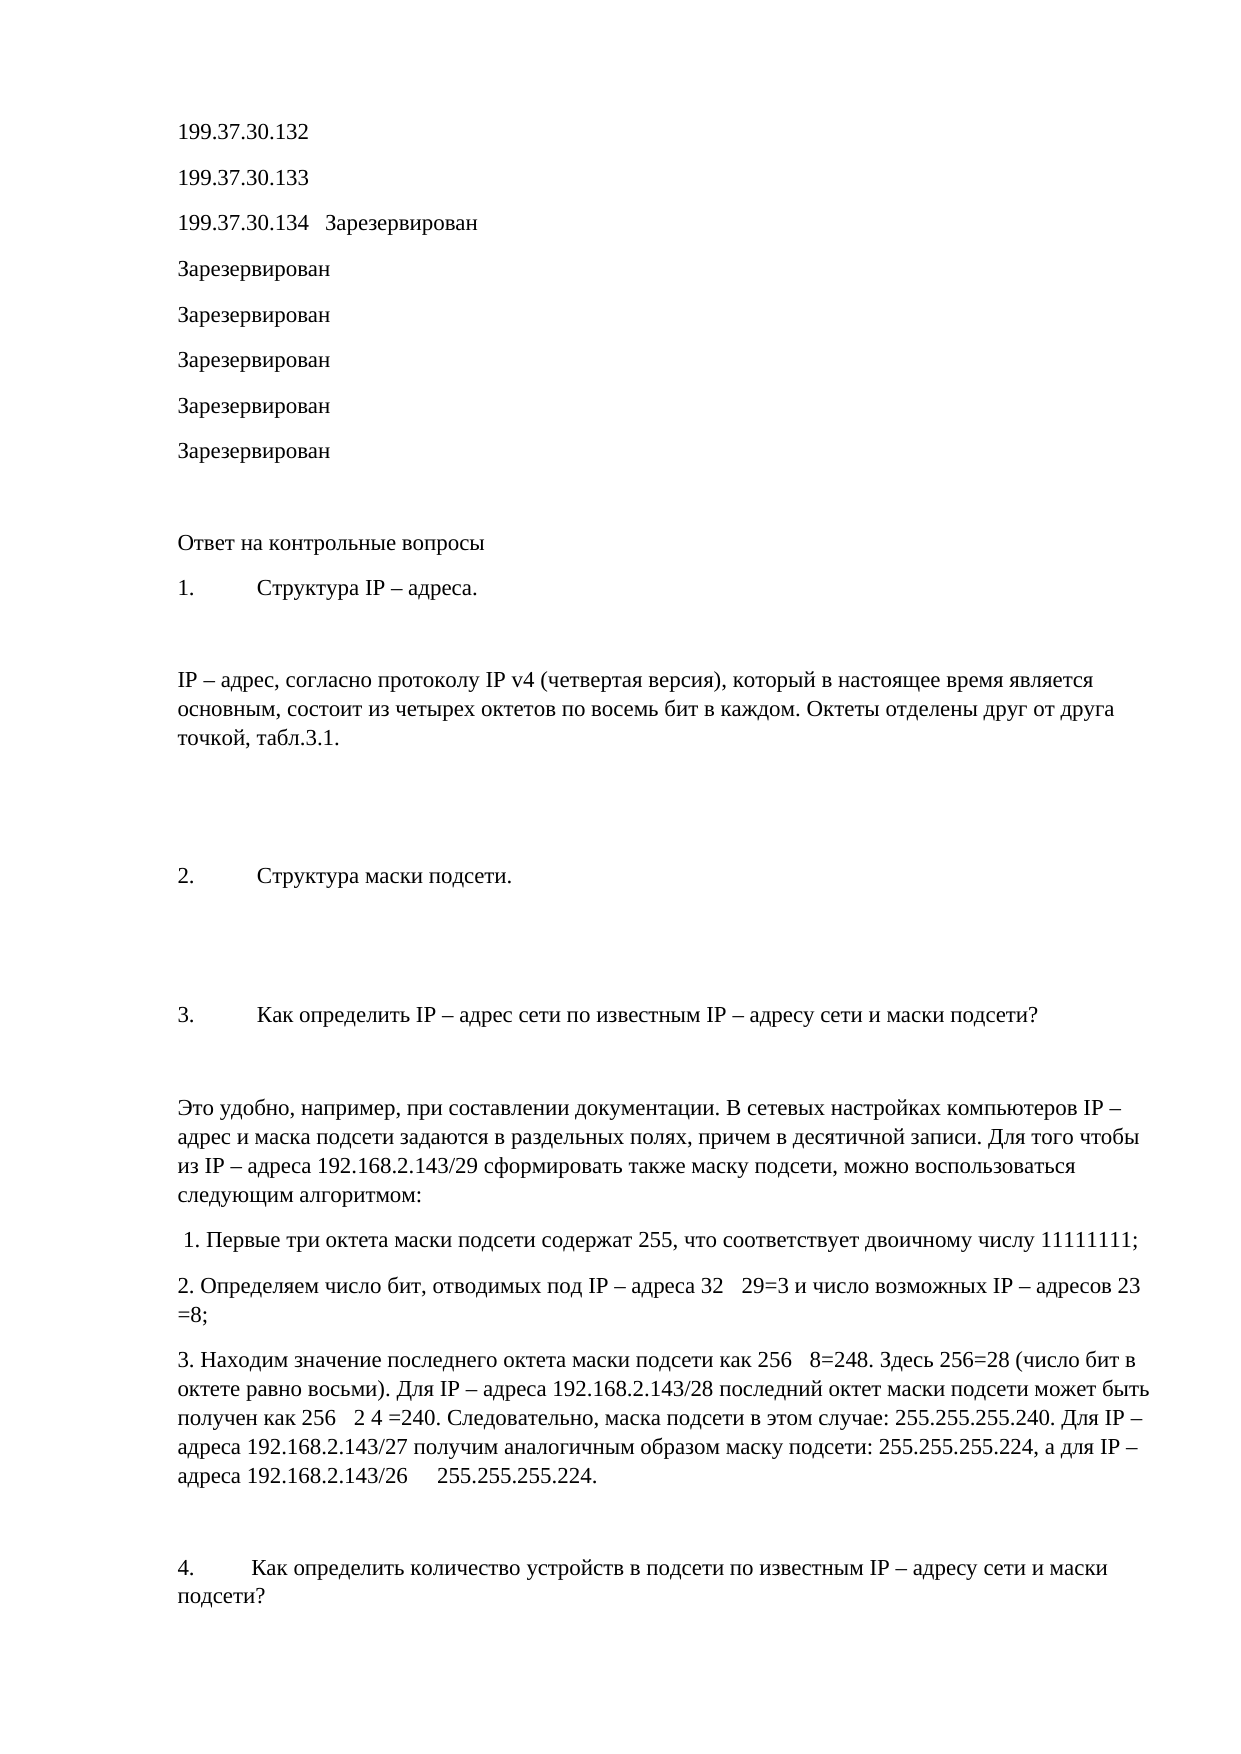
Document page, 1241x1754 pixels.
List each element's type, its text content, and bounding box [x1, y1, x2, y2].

text Это удобно, например, при составлении документации. В сетевых настройках компьютеров IP – адрес и маска подсети задаются в раздельных полях, причем в десятичной записи. Для того чтобы из IP – адреса 192.168.2.143/29 сформировать также маску подсети, можно воспользоваться следующим алгоритмом: [177, 1094, 1152, 1207]
text 2. Определяем число бит, отводимых под IP – адреса 3229=3 и число возможных IP – адресов 23 =8; [177, 1272, 1152, 1327]
text Зарезервирован [177, 346, 1152, 373]
text Зарезервирован [177, 437, 1152, 464]
text 3. Как определить IP – адрес сети по известным IP – адресу сети и маски подсети? [177, 1001, 1152, 1027]
text Ответ на контрольные вопросы [177, 529, 1152, 555]
text Зарезервирован [177, 255, 1152, 281]
text IP – адрес, согласно протоколу IP v4 (четвертая версия), который в настоящее время является основным, состоит из четырех октетов по восемь бит в каждом. Октеты отделены друг от друга точкой, табл.3.1. [177, 666, 1152, 750]
text 1. Первые три октета маски подсети содержат 255, что соответствует двоичному числу 11111111; [177, 1226, 1152, 1253]
text 199.37.30.132 [177, 118, 1152, 144]
text 4. Как определить количество устройств в подсети по известным IP – адресу сети и маски подсети? [177, 1554, 1152, 1609]
text 3. Находим значение последнего октета маски подсети как 2568=248. Здесь 256=28 (число бит в октете равно восьми). Для IP – адреса 192.168.2.143/28 последний октет маски подсети может быть получен как 2562 4 =240. Следовательно, маска подсети в этом случае: 255.255.255.240. Для IP – адреса 192.168.2.143/27 получим аналогичным образом маску подсети: 255.255.255.224, а для IP – адреса 192.168.2.143/26  255.255.255.224. [177, 1347, 1152, 1489]
text Зарезервирован [177, 392, 1152, 418]
text 2. Структура маски подсети. [177, 862, 1152, 888]
text Зарезервирован [177, 301, 1152, 327]
text 199.37.30.133 [177, 164, 1152, 190]
text 1. Структура IP – адреса. [177, 574, 1152, 601]
text 199.37.30.134 Зарезервирован [177, 209, 1152, 236]
